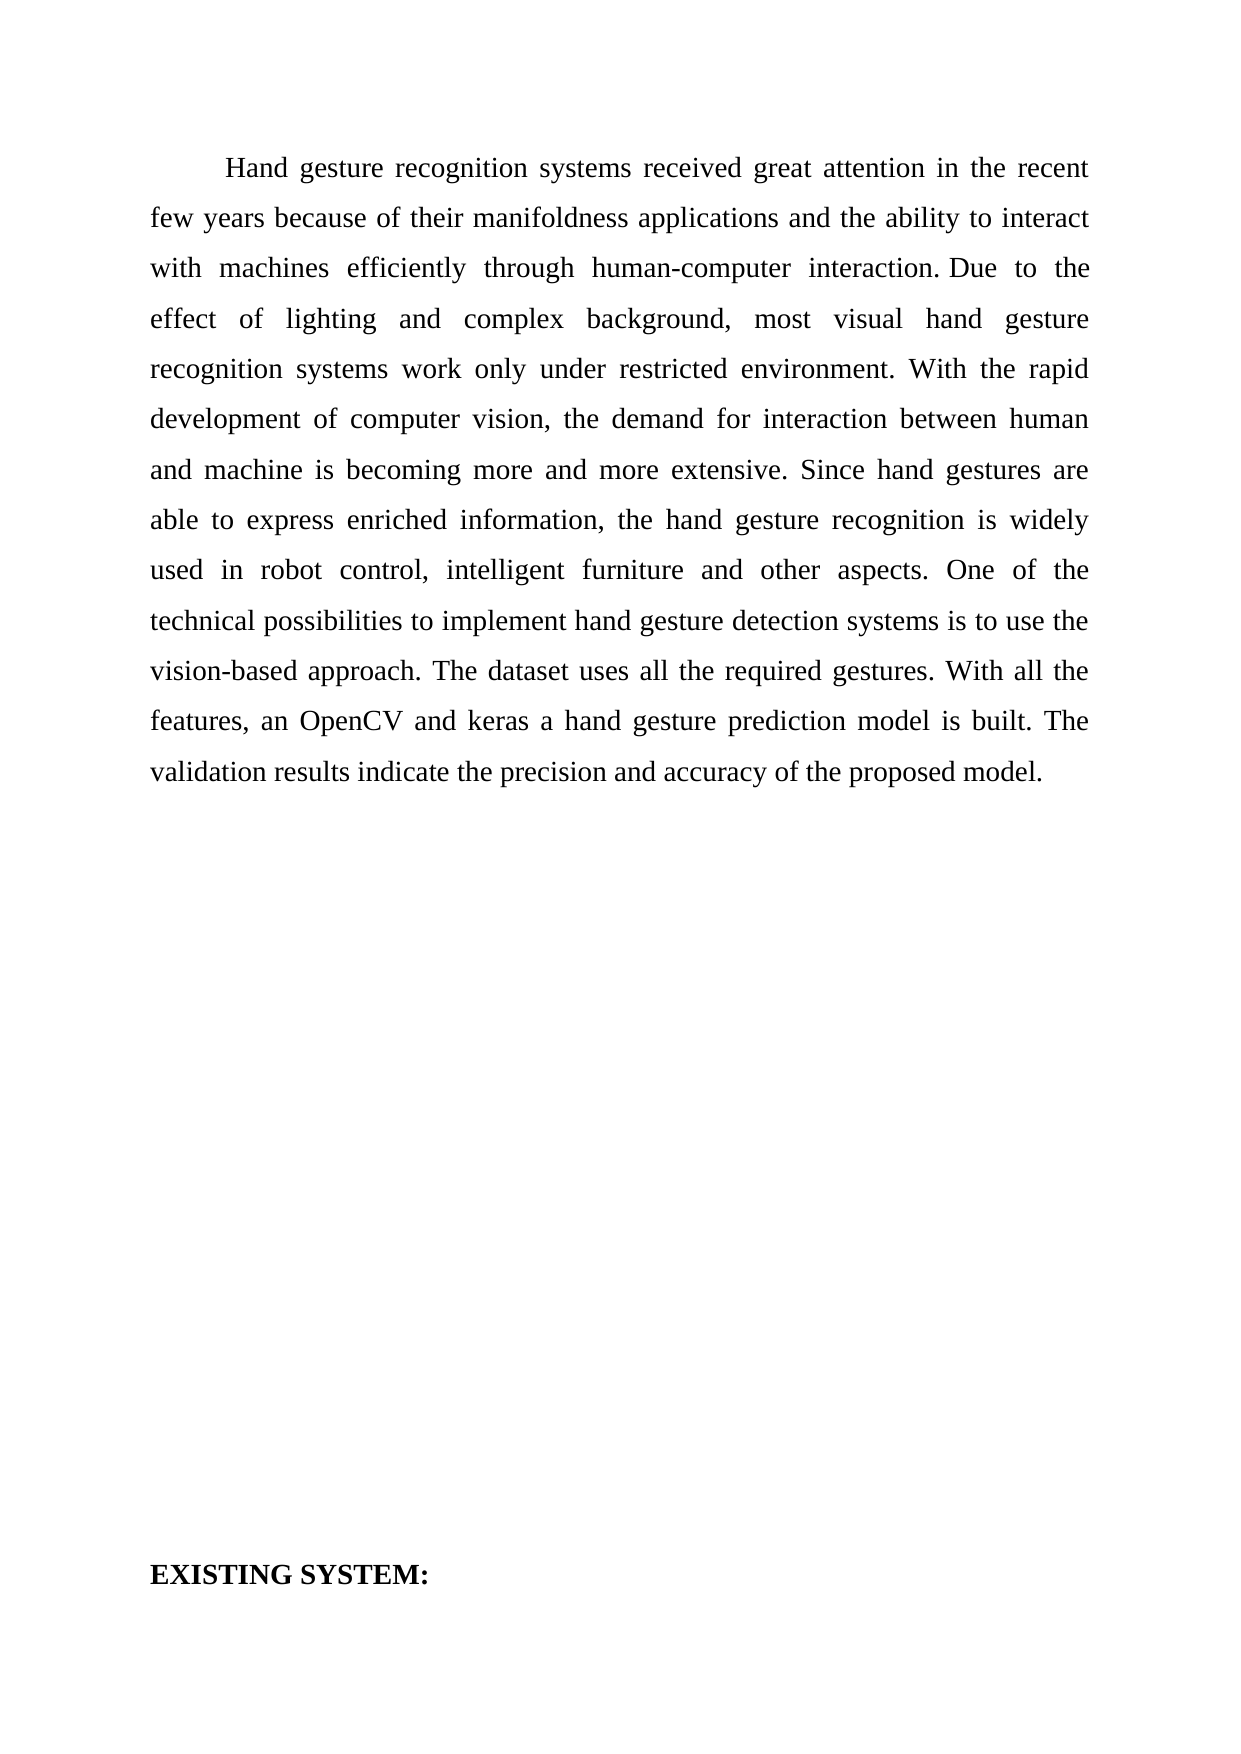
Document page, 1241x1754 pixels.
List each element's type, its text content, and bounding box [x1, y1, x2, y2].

text Hand gesture recognition systems received great attention in the recent few years because of their manifoldness applications and the ability to interact with machines efficiently through human-computer interaction. Due to the effect of lighting and complex background, most visual hand gesture recognition systems work only under restricted environment. With the rapid development of computer vision, the demand for interaction between human and machine is becoming more and more extensive. Since hand gestures are able to express enriched information, the hand gesture recognition is widely used in robot control, intelligent furniture and other aspects. One of the technical possibilities to implement hand gesture detection systems is to use the vision-based approach. The dataset uses all the required gestures. With all the features, an OpenCV and keras a hand gesture prediction model is built. The validation results indicate the precision and accuracy of the proposed model. [150, 150, 1090, 787]
text EXISTING SYSTEM: [150, 1557, 1090, 1591]
